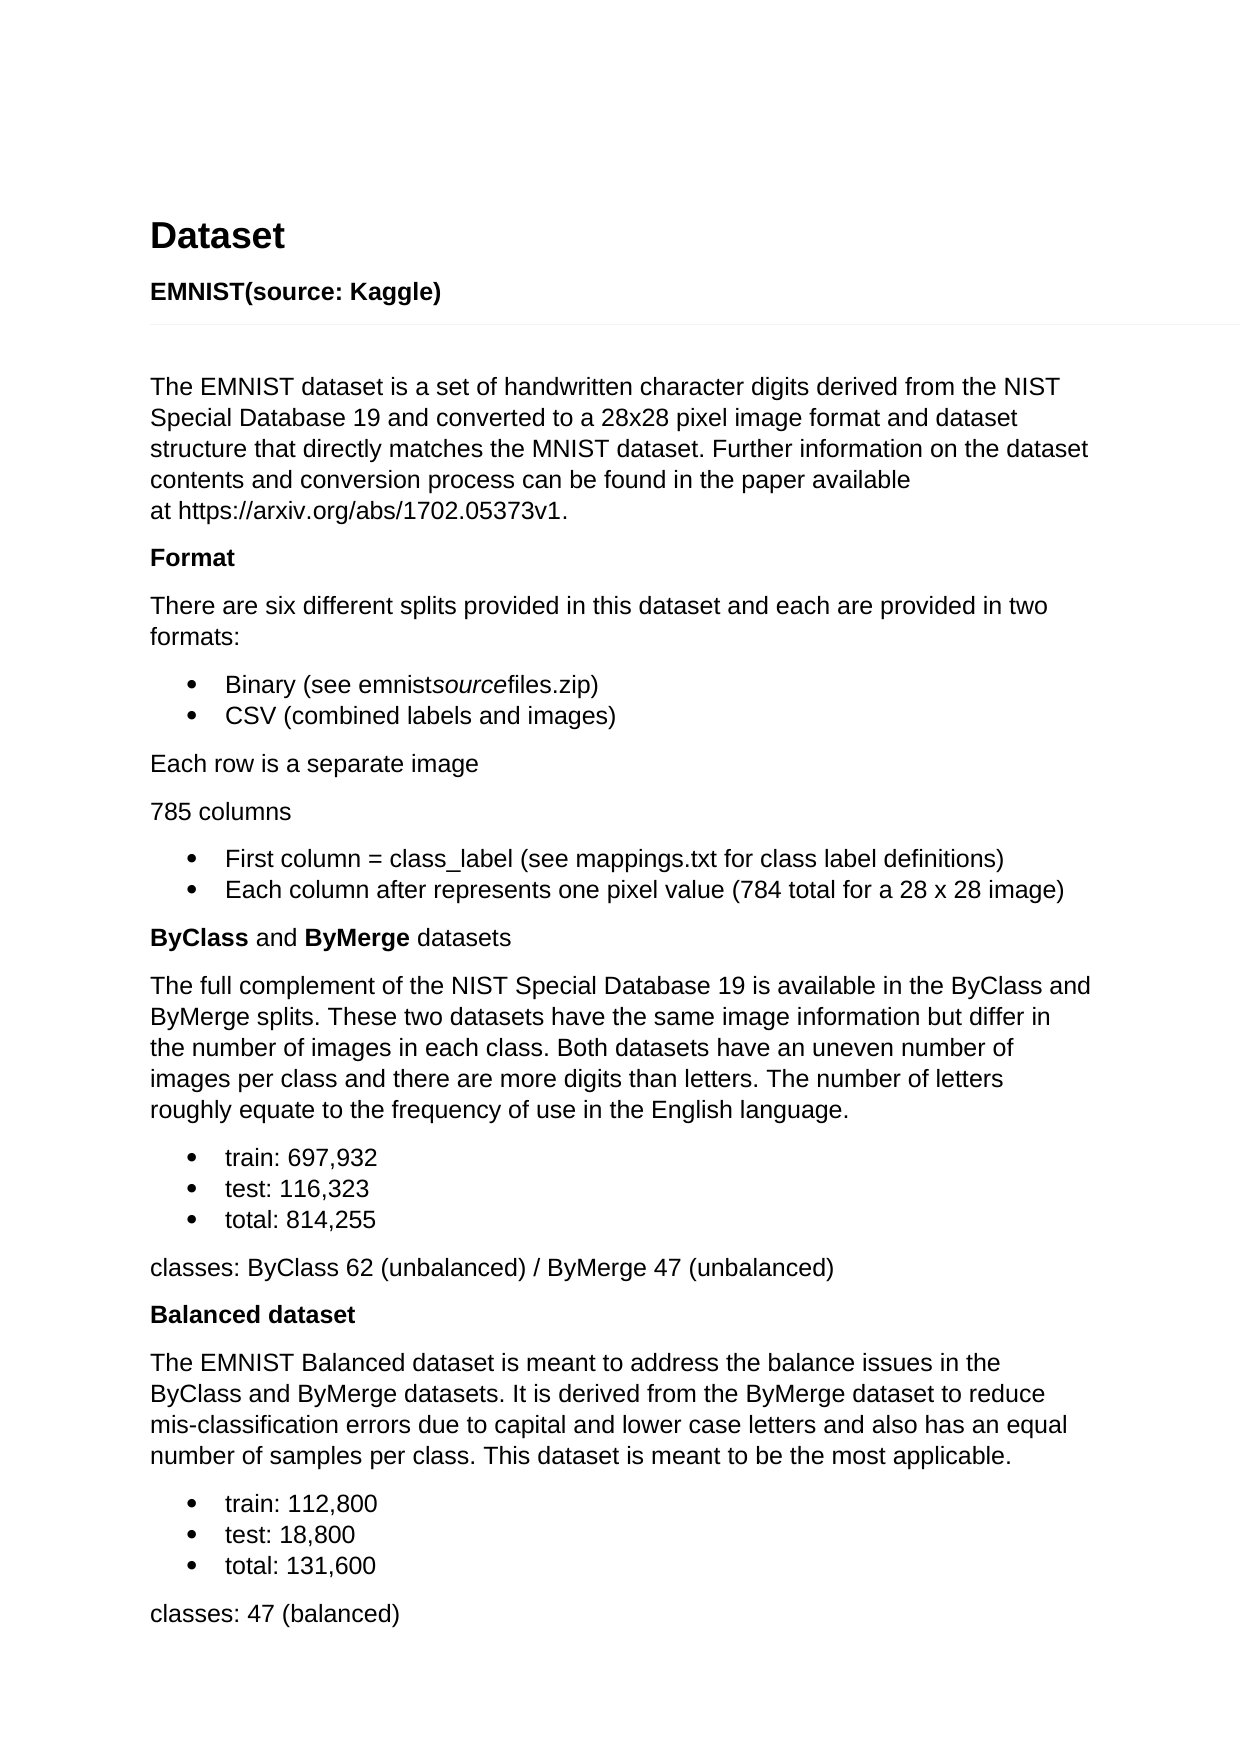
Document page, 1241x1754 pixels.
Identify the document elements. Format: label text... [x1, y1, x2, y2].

list train: 697,932 [187, 1143, 1093, 1172]
list test: 116,323 [187, 1174, 1093, 1203]
list test: 18,800 [187, 1520, 1093, 1549]
text ByClass and ByMerge datasets [150, 923, 1093, 952]
list First column = class_label (see mappings.txt for class label definitions) [187, 844, 1093, 873]
text EMNIST(source: Kaggle) [150, 277, 1093, 306]
list Each column after represents one pixel value (784 total for a 28 x 28 image) [187, 875, 1093, 904]
text classes: ByClass 62 (unbalanced) / ByMerge 47 (unbalanced) [150, 1253, 1093, 1282]
list train: 112,800 [187, 1489, 1093, 1518]
text Dataset [150, 214, 1093, 257]
text The full complement of the NIST Special Database 19 is available in the ByClass and ByMerge splits. These two datasets have the same image information but differ in the number of images in each class. Both datasets have an uneven number of images per class and there are more digits than letters. The number of letters roughly equate to the frequency of use in the English language. [150, 971, 1093, 1124]
text The EMNIST Balanced dataset is meant to address the balance issues in the ByClass and ByMerge datasets. It is derived from the ByMerge dataset to reduce mis-classification errors due to capital and lower case letters and also has an equal number of samples per class. This dataset is meant to be the most applicable. [150, 1348, 1093, 1470]
list Binary (see emnistsourcefiles.zip) [187, 670, 1093, 699]
text Balanced dataset [150, 1301, 1093, 1329]
text classes: 47 (balanced) [150, 1599, 1093, 1628]
text The EMNIST dataset is a set of handwritten character digits derived from the NIST Special Database 19 and converted to a 28x28 pixel image format and dataset structure that directly matches the MNIST dataset. Further information on the dataset contents and conversion process can be found in the paper available at https://arxiv.org/abs/1702.05373v1. [150, 371, 1093, 524]
list total: 131,600 [187, 1551, 1093, 1580]
list total: 814,255 [187, 1205, 1093, 1234]
text Each row is a separate image [150, 749, 1093, 777]
list CSV (combined labels and images) [187, 701, 1093, 730]
text 785 columns [150, 796, 1093, 825]
text Format [150, 543, 1093, 572]
text There are six different splits provided in this dataset and each are provided in two formats: [150, 591, 1093, 651]
